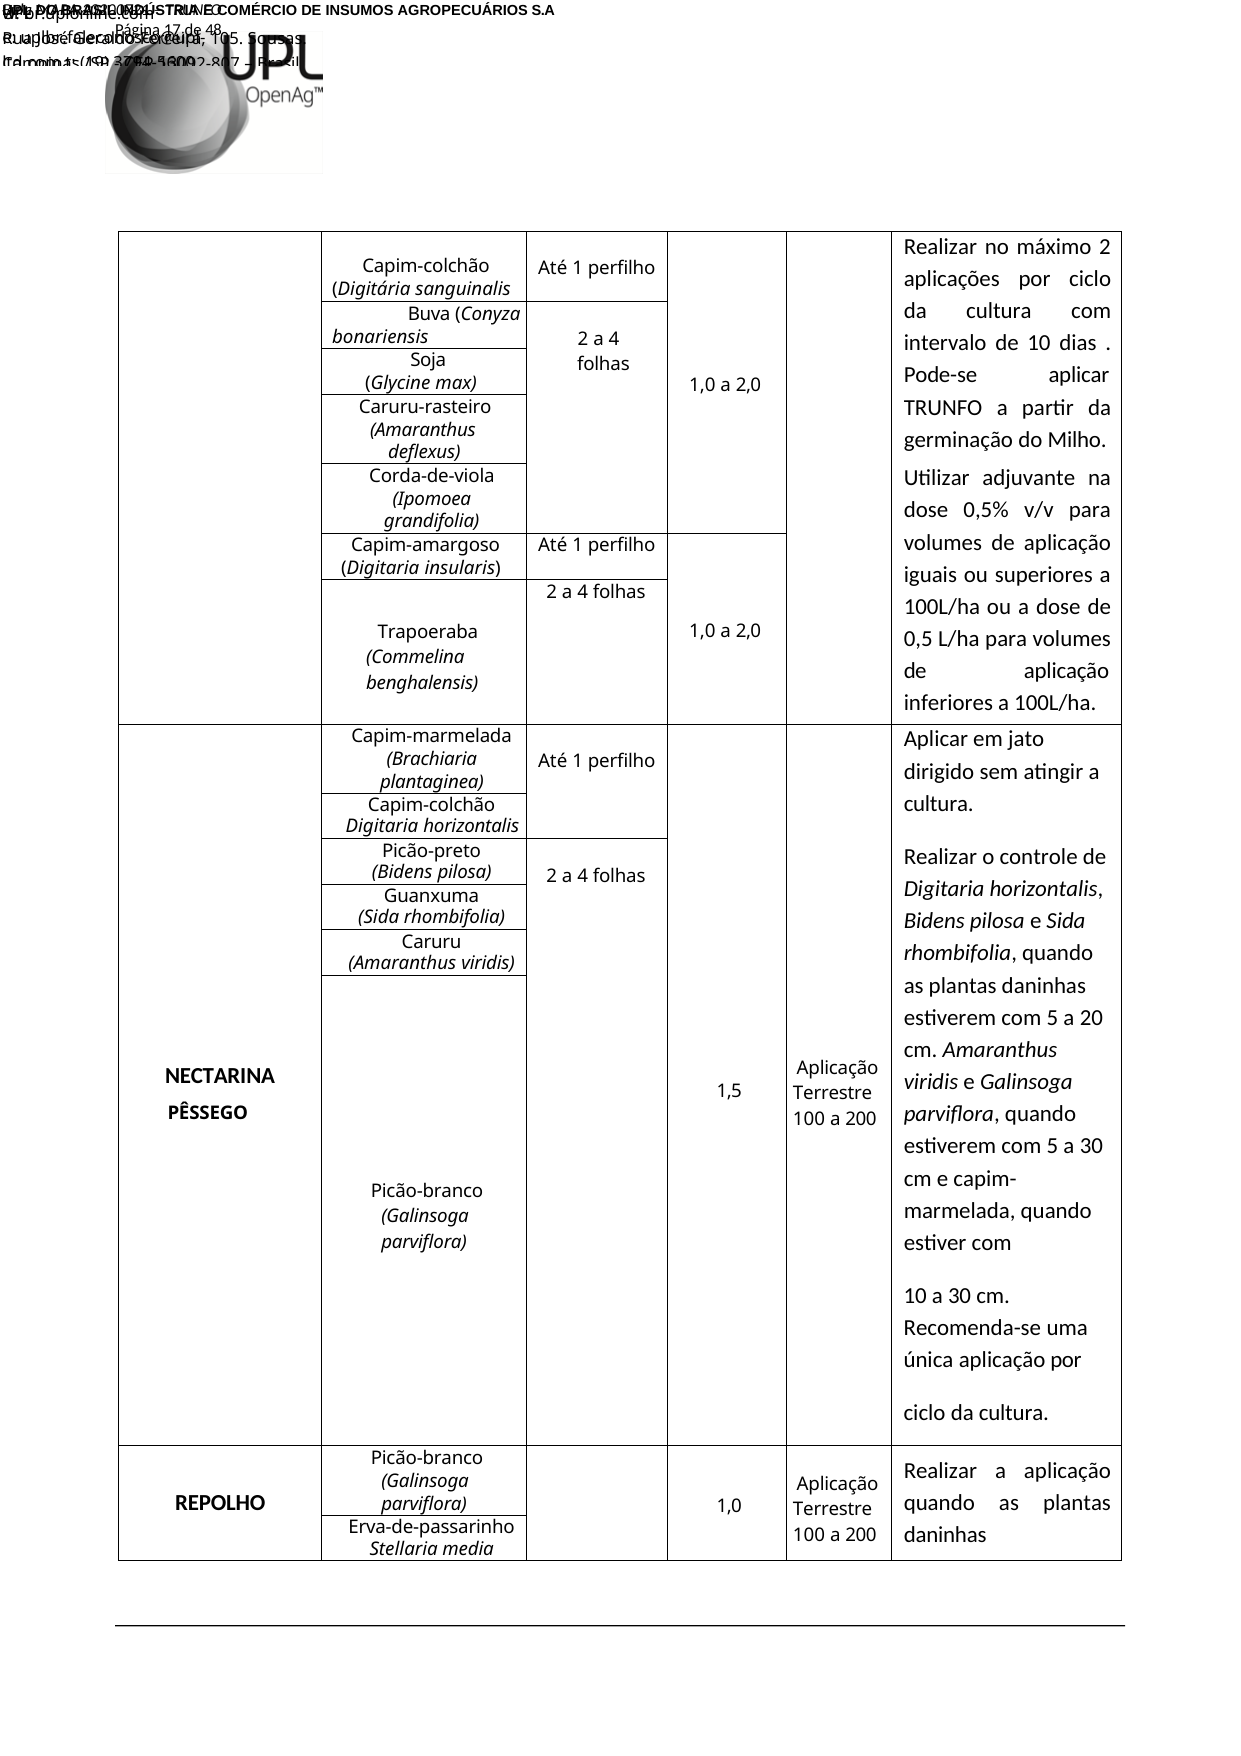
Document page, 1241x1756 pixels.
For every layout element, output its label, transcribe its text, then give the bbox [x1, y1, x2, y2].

table_cell Erva-de-passarinho Stellaria media [322, 1516, 526, 1560]
table_cell [527, 1446, 667, 1560]
table_cell Picão-branco (Galinsoga parviflora) [322, 1446, 526, 1514]
table_cell NECTARINA PÊSSEGO [119, 725, 321, 1445]
table_cell 2 a 4 folhas [527, 580, 667, 723]
table_cell Soja (Glycine max) [322, 349, 526, 394]
table_header Até 1 perfilho [527, 232, 667, 301]
table_cell Capim-amargoso (Digitaria insularis) [322, 534, 526, 579]
table_cell Picão-branco (Galinsoga parviflora) [322, 976, 526, 1445]
picture [103, 29, 325, 176]
table_cell 2 a 4 folhas [527, 302, 667, 532]
table_cell Buva (Conyza bonariensis [322, 302, 526, 348]
table_cell Guanxuma (Sida rhombifolia) [322, 885, 526, 929]
table_cell Até 1 perfilho [527, 725, 667, 838]
table_header [787, 232, 891, 723]
table_header [119, 232, 321, 723]
table_cell Aplicação Terrestre 100 a 200 [787, 725, 891, 1445]
table_header Capim-colchão (Digitária sanguinalis [322, 232, 526, 301]
table_cell Realizar a aplicação quando as plantas daninhas [892, 1446, 1121, 1560]
table_cell Capim-marmelada (Brachiaria plantaginea) [322, 725, 526, 793]
table_header 1,0 a 2,0 [668, 232, 786, 532]
table_cell 1,0 [668, 1446, 786, 1560]
table_cell Aplicar em jato dirigido sem atingir a cultura. Realizar o controle de Digitaria horizontalis, Bidens pilosa e Sida rhombifolia, quando as plantas daninhas estiverem com 5 a 20 cm. Amaranthus viridis e Galinsoga parviflora, quando estiverem com 5 a 30 cm e capim- marmelada, quando estiver com 10 a 30 cm. Recomenda-se uma única aplicação por ciclo da cultura. [892, 725, 1121, 1445]
table_cell Capim-colchão Digitaria horizontalis [322, 794, 526, 838]
table_cell Picão-preto (Bidens pilosa) [322, 839, 526, 884]
table_cell Até 1 perfilho [527, 534, 667, 579]
table_cell Caruru (Amaranthus viridis) [322, 930, 526, 975]
picture [118, 29, 129, 35]
table_cell Aplicação Terrestre 100 a 200 [787, 1446, 891, 1560]
table_cell Caruru-rasteiro (Amaranthus deflexus) [322, 395, 526, 463]
table_cell 1,5 [668, 725, 786, 1445]
table_cell Trapoeraba (Commelina benghalensis) [322, 580, 526, 723]
table_header Realizar no máximo 2 aplicações por ciclo da cultura com intervalo de 10 dias . Pode-se aplicar TRUNFO a partir da germinação do Milho. Utilizar adjuvante na dose 0,5% v/v para volumes de aplicação iguais ou superiores a 100L/ha ou a dose de 0,5 L/ha para volumes de aplicação inferiores a 100L/ha. [892, 232, 1121, 723]
table_cell Corda-de-viola (Ipomoea grandifolia) [322, 464, 526, 532]
table_cell REPOLHO [119, 1446, 321, 1560]
picture [130, 29, 140, 35]
table_cell 1,0 a 2,0 [668, 534, 786, 723]
table_cell 2 a 4 folhas [527, 839, 667, 1445]
